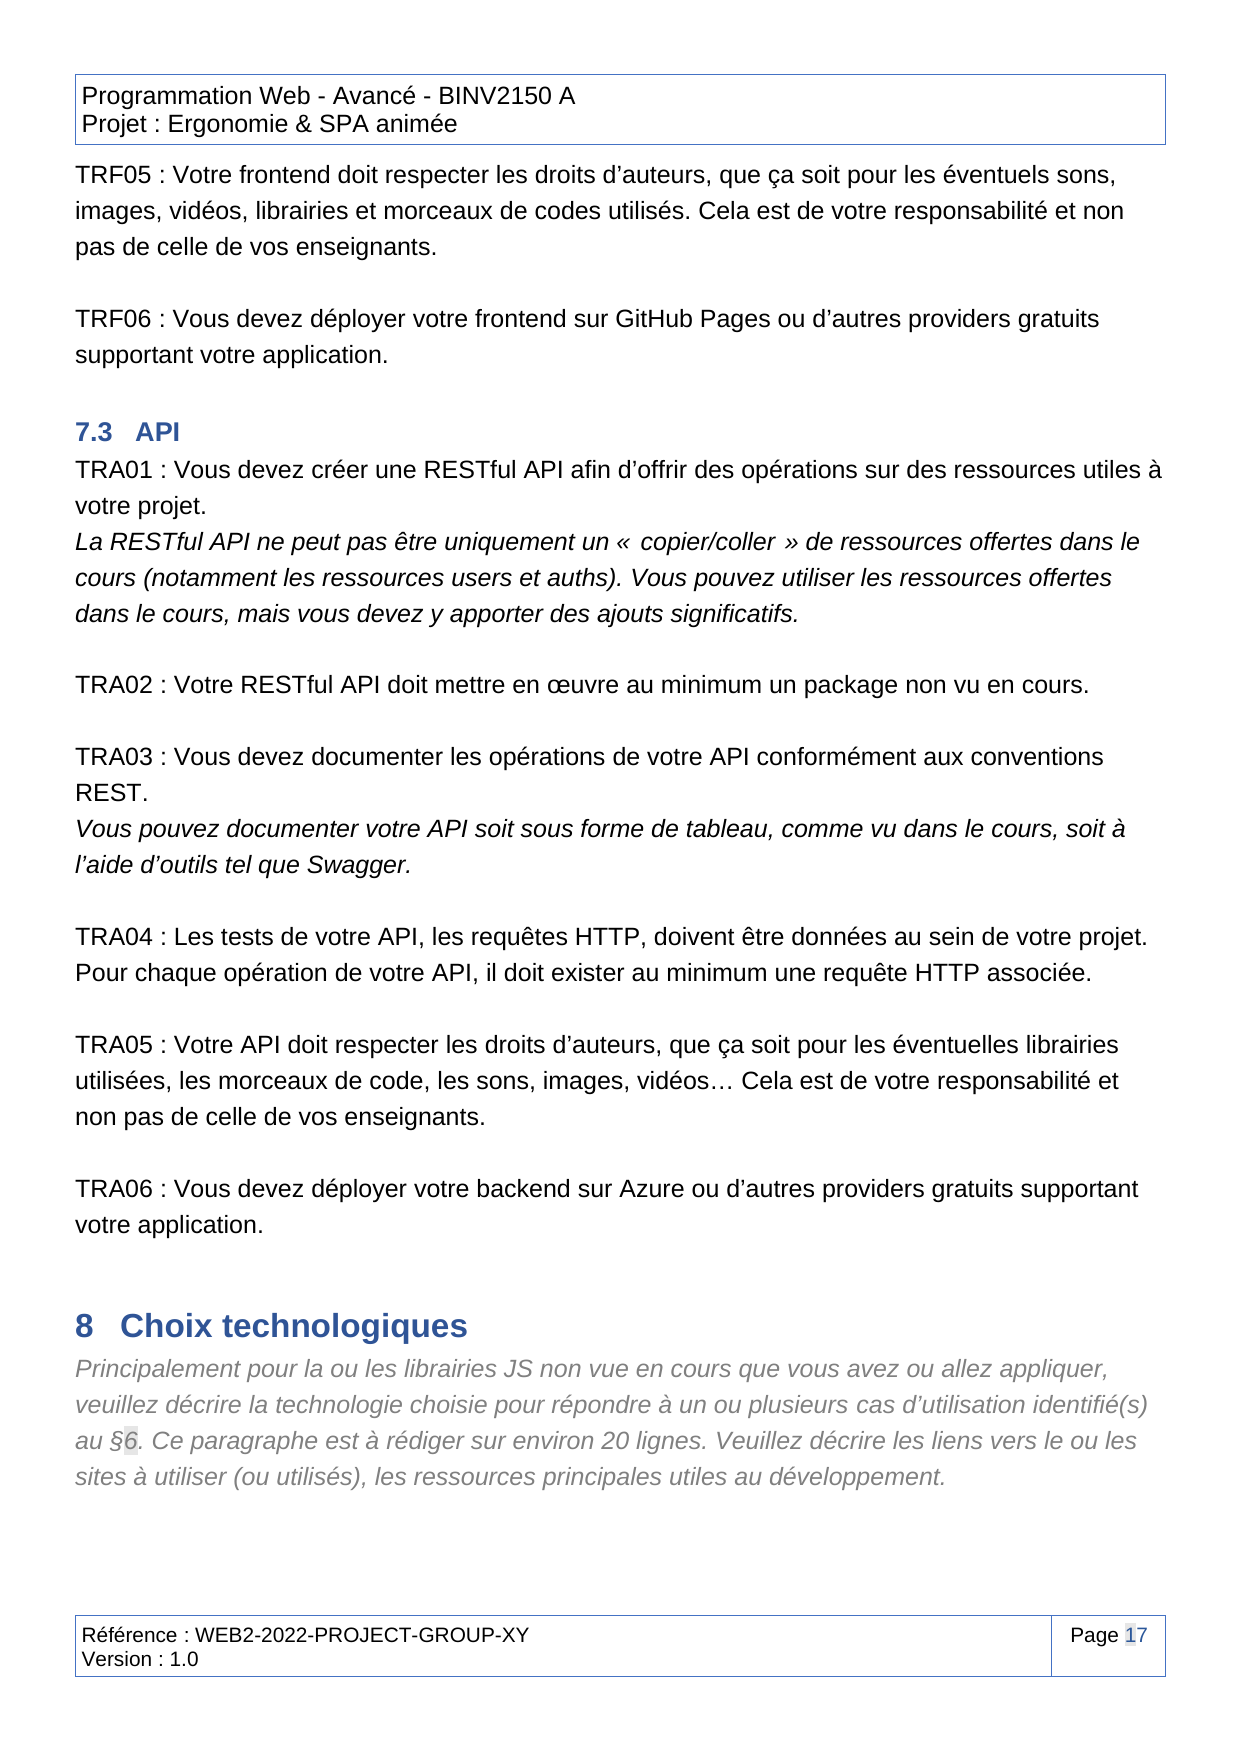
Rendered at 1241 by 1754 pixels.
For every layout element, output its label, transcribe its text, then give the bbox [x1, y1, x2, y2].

subtitle API [75, 416, 1165, 447]
text TRF06 : Vous devez déployer votre frontend sur GitHub Pages ou d’autres providers gratuits supportant votre application. [75, 304, 1165, 368]
text TRF05 : Votre frontend doit respecter les droits d’auteurs, que ça soit pour les éventuels sons, images, vidéos, librairies et morceaux de codes utilisés. Cela est de votre responsabilité et non pas de celle de vos enseignants. [75, 160, 1165, 261]
text TRA03 : Vous devez documenter les opérations de votre API conformément aux conventions REST. Vous pouvez documenter votre API soit sous forme de tableau, comme vu dans le cours, soit à l’aide d’outils tel que Swagger. [75, 742, 1165, 879]
text TRA01 : Vous devez créer une RESTful API afin d’offrir des opérations sur des ressources utiles à votre projet. [75, 455, 1165, 519]
text TRA05 : Votre API doit respecter les droits d’auteurs, que ça soit pour les éventuelles librairies utilisées, les morceaux de code, les sons, images, vidéos… Cela est de votre responsabilité et non pas de celle de vos enseignants. [75, 1030, 1165, 1131]
text TRA04 : Les tests de votre API, les requêtes HTTP, doivent être données au sein de votre projet. Pour chaque opération de votre API, il doit exister au minimum une requête HTTP associée. [75, 922, 1165, 987]
text La RESTful API ne peut pas être uniquement un « copier/coller » de ressources offertes dans le cours (notamment les ressources users et auths). Vous pouvez utiliser les ressources offertes dans le cours, mais vous devez y apporter des ajouts significatifs. [75, 527, 1165, 627]
text TRA02 : Votre RESTful API doit mettre en œuvre au minimum un package non vu en cours. [75, 671, 1165, 699]
text Principalement pour la ou les librairies JS non vue en cours que vous avez ou allez appliquer, veuillez décrire la technologie choisie pour répondre à un ou plusieurs cas d’utilisation identifié(s) au §6. Ce paragraphe est à rédiger sur environ 20 lignes. Veuillez décrire les liens vers le ou les sites à utiliser (ou utilisés), les ressources principales utiles au développement. [75, 1354, 1165, 1491]
subtitle Choix technologiques [75, 1306, 1165, 1345]
text TRA06 : Vous devez déployer votre backend sur Azure ou d’autres providers gratuits supportant votre application. [75, 1174, 1165, 1238]
